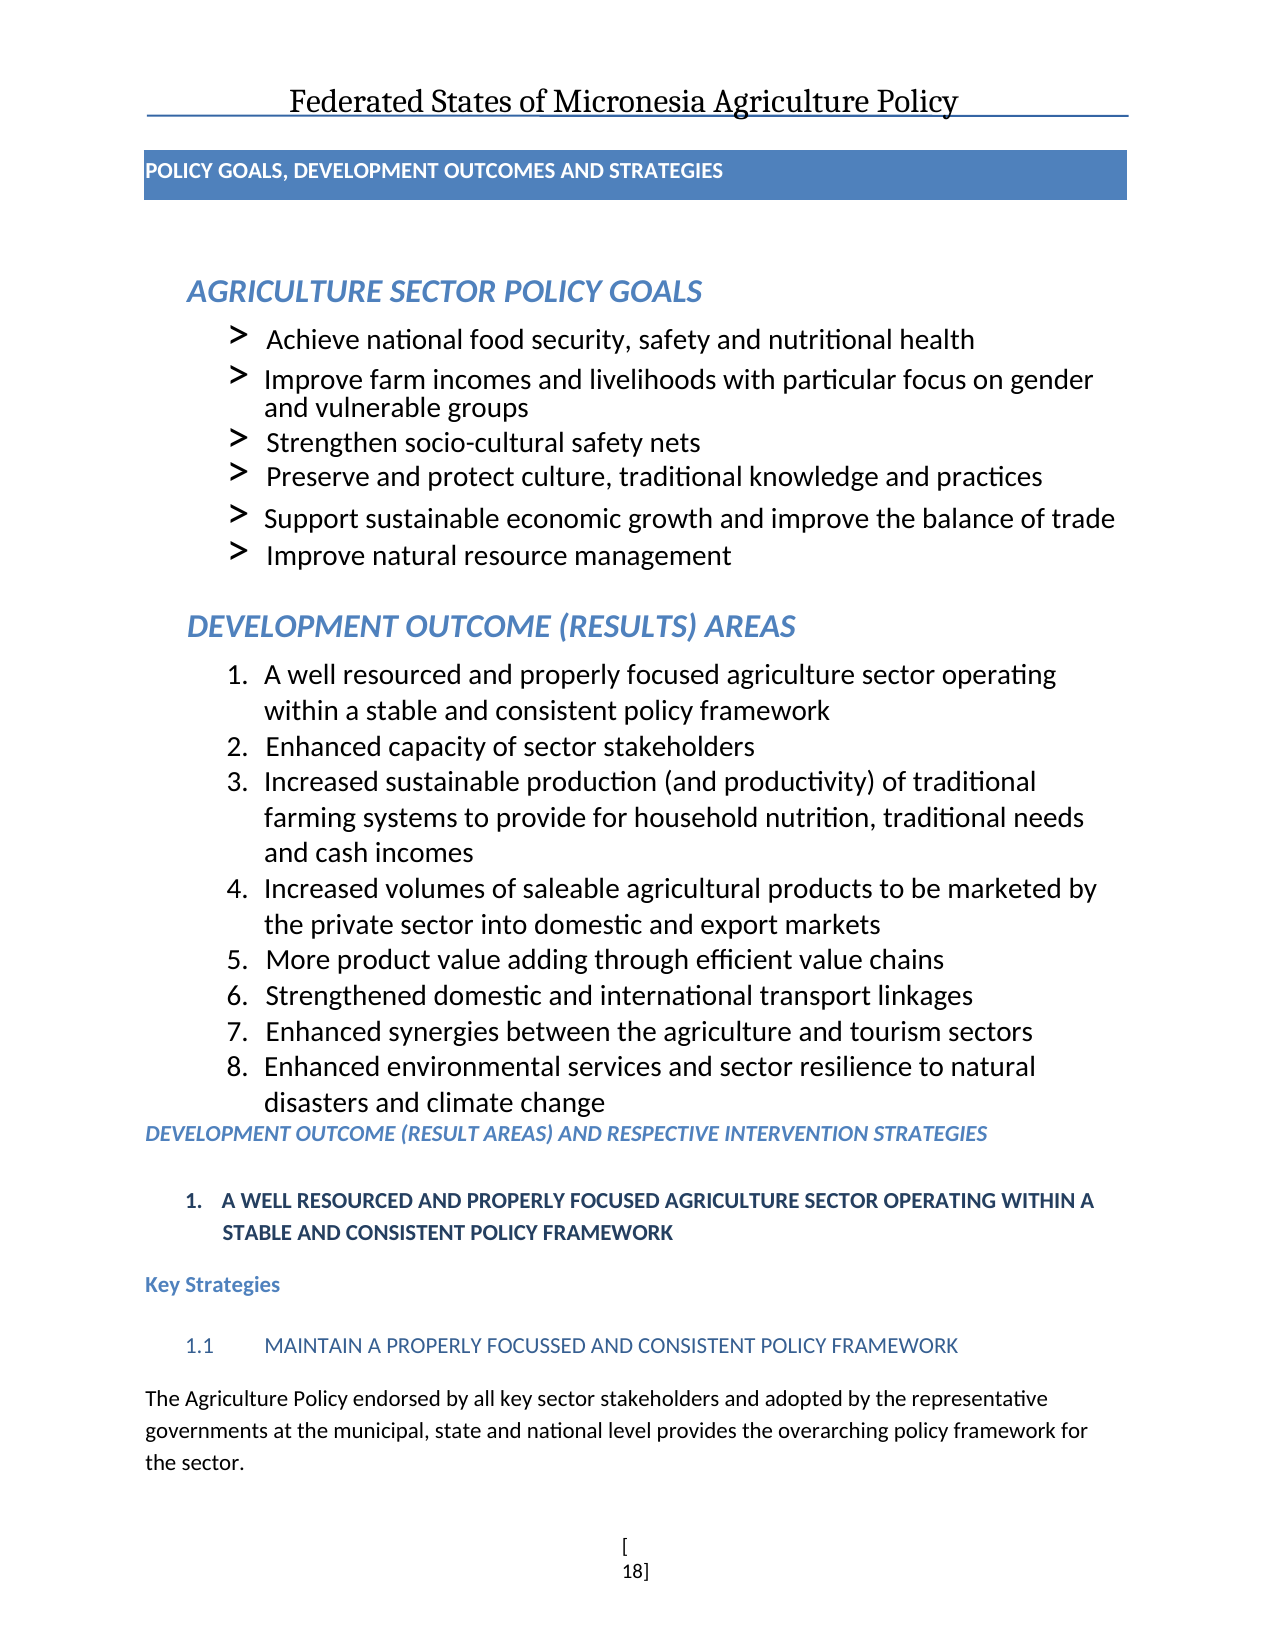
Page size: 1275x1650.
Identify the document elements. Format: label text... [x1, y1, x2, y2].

text DEVELOPMENT OUTCOME (RESULT AREAS) AND RESPECTIVE INTERVENTION STRATEGIES [145, 1119, 1126, 1148]
list Strengthened domestic and international transport linkages [145, 977, 1126, 1013]
list Improve farm incomes and livelihoods with particular focus on gender and vulnerable groups [226, 356, 1126, 425]
list Enhanced capacity of sector stakeholders [145, 728, 1126, 763]
subtitle AGRICULTURE SECTOR POLICY GOALS [145, 270, 1126, 311]
list A well resourced and properly focused agriculture sector operating within a stable and consistent policy framework [226, 656, 1126, 728]
subtitle DEVELOPMENT OUTCOME (RESULTS) AREAS [145, 605, 1126, 646]
list Increased sustainable production (and productivity) of traditional farming systems to provide for household nutrition, traditional needs and cash incomes [226, 763, 1126, 870]
text The Agriculture Policy endorsed by all key sector stakeholders and adopted by the representative governments at the municipal, state and national level provides the overarching policy framework for the sector. [145, 1384, 1126, 1476]
list More product value adding through efficient value chains [145, 941, 1126, 977]
list Increased volumes of saleable agricultural products to be marketed by the private sector into domestic and export markets [226, 870, 1126, 941]
list Enhanced environmental services and sector resilience to natural disasters and climate change [226, 1048, 1126, 1119]
list A WELL RESOURCED AND PROPERLY FOCUSED AGRICULTURE SECTOR OPERATING WITHIN A STABLE AND CONSISTENT POLICY FRAMEWORK [185, 1187, 1126, 1246]
text POLICY GOALS, DEVELOPMENT OUTCOMES AND STRATEGIES [145, 152, 1126, 198]
list Support sustainable economic growth and improve the balance of trade [226, 494, 1126, 537]
list Enhanced synergies between the agriculture and tourism sectors [145, 1013, 1126, 1048]
list Improve natural resource management [145, 537, 1126, 572]
list Strengthen socio-cultural safety nets [145, 425, 1126, 459]
list MAINTAIN A PROPERLY FOCUSSED AND CONSISTENT POLICY FRAMEWORK [145, 1331, 1126, 1359]
list Preserve and protect culture, traditional knowledge and practices [145, 459, 1126, 494]
list Achieve national food security, safety and nutritional health [145, 321, 1126, 356]
subtitle Key Strategies [145, 1271, 1126, 1298]
